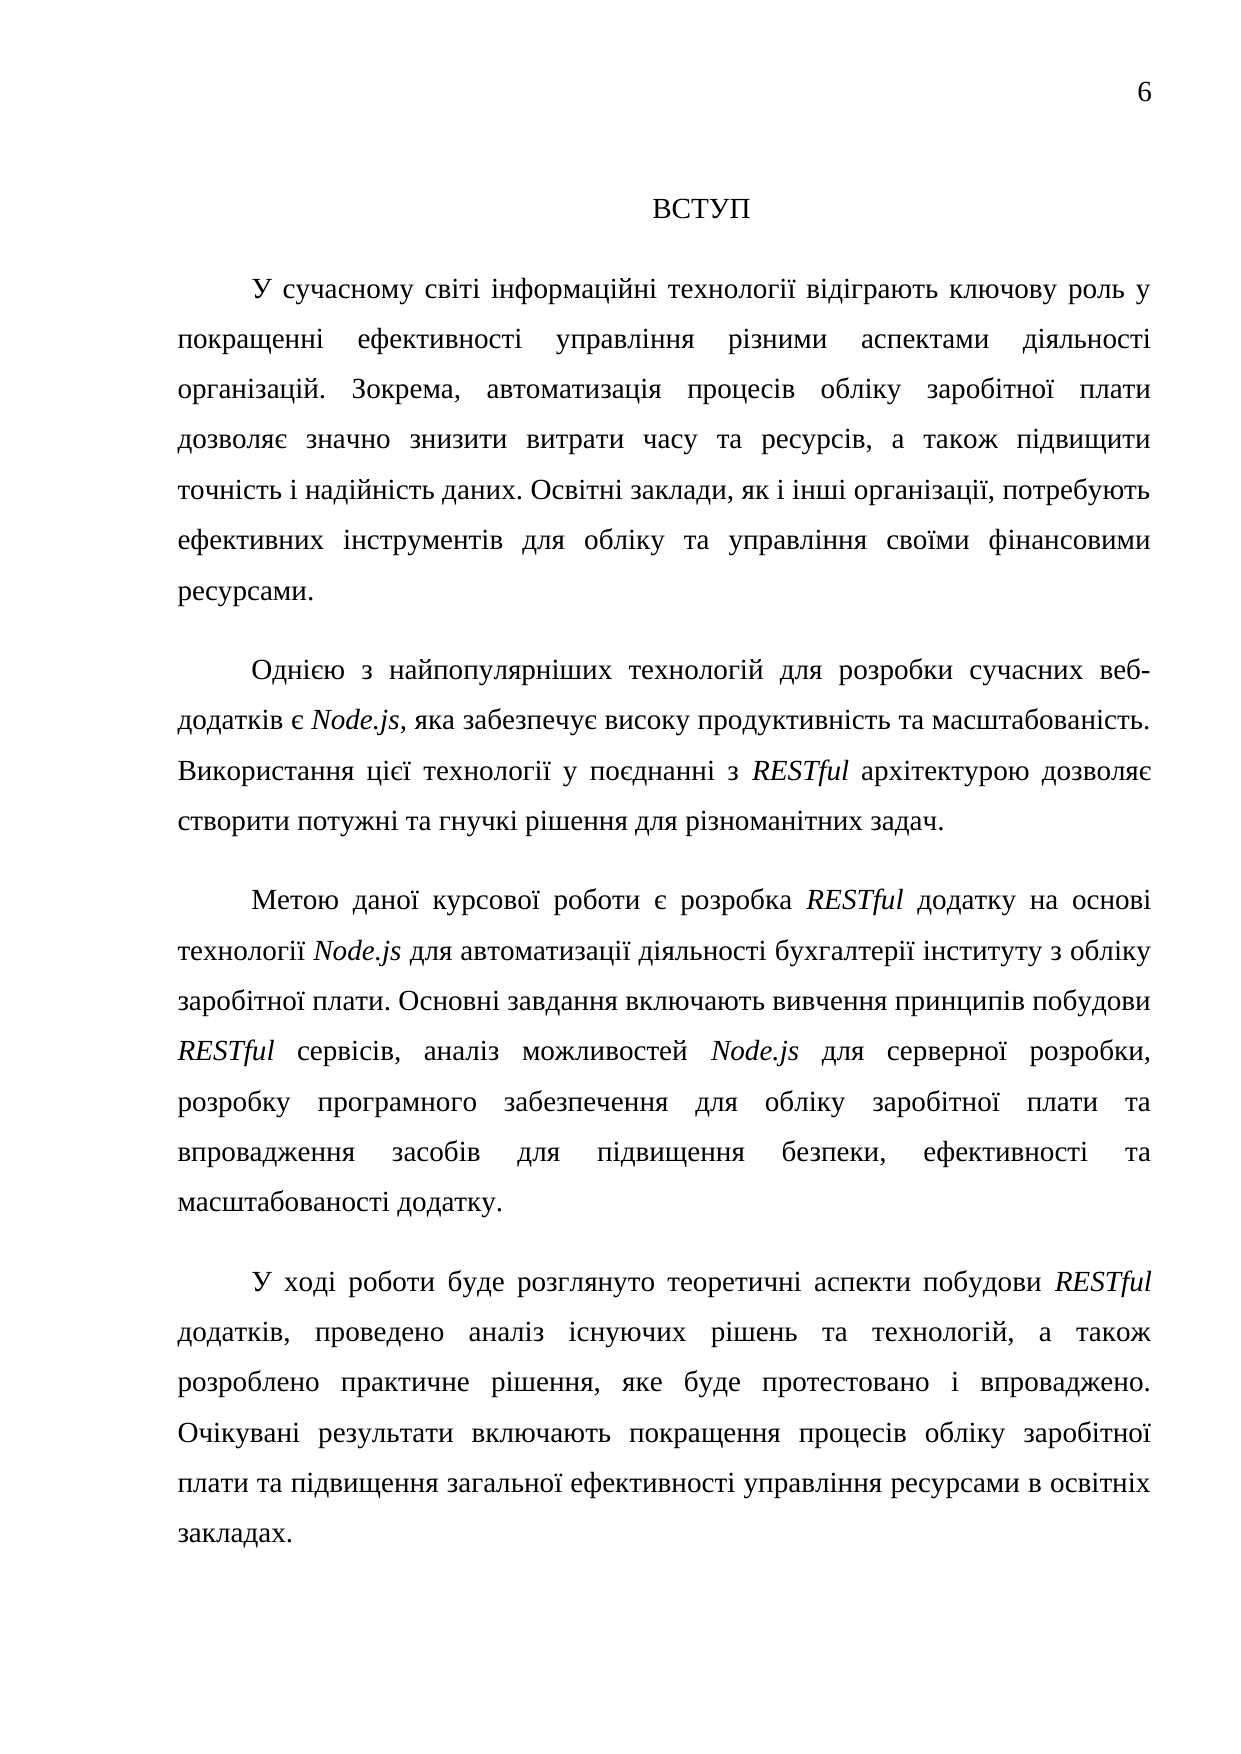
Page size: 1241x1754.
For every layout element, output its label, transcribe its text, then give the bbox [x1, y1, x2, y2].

text ВСТУП [177, 191, 1152, 225]
text У ході роботи буде розглянуто теоретичні аспекти побудови RESTful додатків, проведено аналіз існуючих рішень та технологій, а також розроблено практичне рішення, яке буде протестовано і впроваджено. Очікувані результати включають покращення процесів обліку заробітної плати та підвищення загальної ефективності управління ресурсами в освітніх закладах. [177, 1264, 1152, 1549]
text У сучасному світі інформаційні технології відіграють ключову роль у покращенні ефективності управління різними аспектами діяльності організацій. Зокрема, автоматизація процесів обліку заробітної плати дозволяє значно знизити витрати часу та ресурсів, а також підвищити точність і надійність даних. Освітні заклади, як і інші організації, потребують ефективних інструментів для обліку та управління своїми фінансовими ресурсами. [177, 271, 1152, 606]
text Метою даної курсової роботи є розробка RESTful додатку на основі технології Node.js для автоматизації діяльності бухгалтерії інституту з обліку заробітної плати. Основні завдання включають вивчення принципів побудови RESTful сервісів, аналіз можливостей Node.js для серверної розробки, розробку програмного забезпечення для обліку заробітної плати та впровадження засобів для підвищення безпеки, ефективності та масштабованості додатку. [177, 882, 1152, 1218]
text Однією з найпопулярніших технологій для розробки сучасних веб-додатків є Node.js, яка забезпечує високу продуктивність та масштабованість. Використання цієї технології у поєднанні з RESTful архітектурою дозволяє створити потужні та гнучкі рішення для різноманітних задач. [177, 652, 1152, 837]
